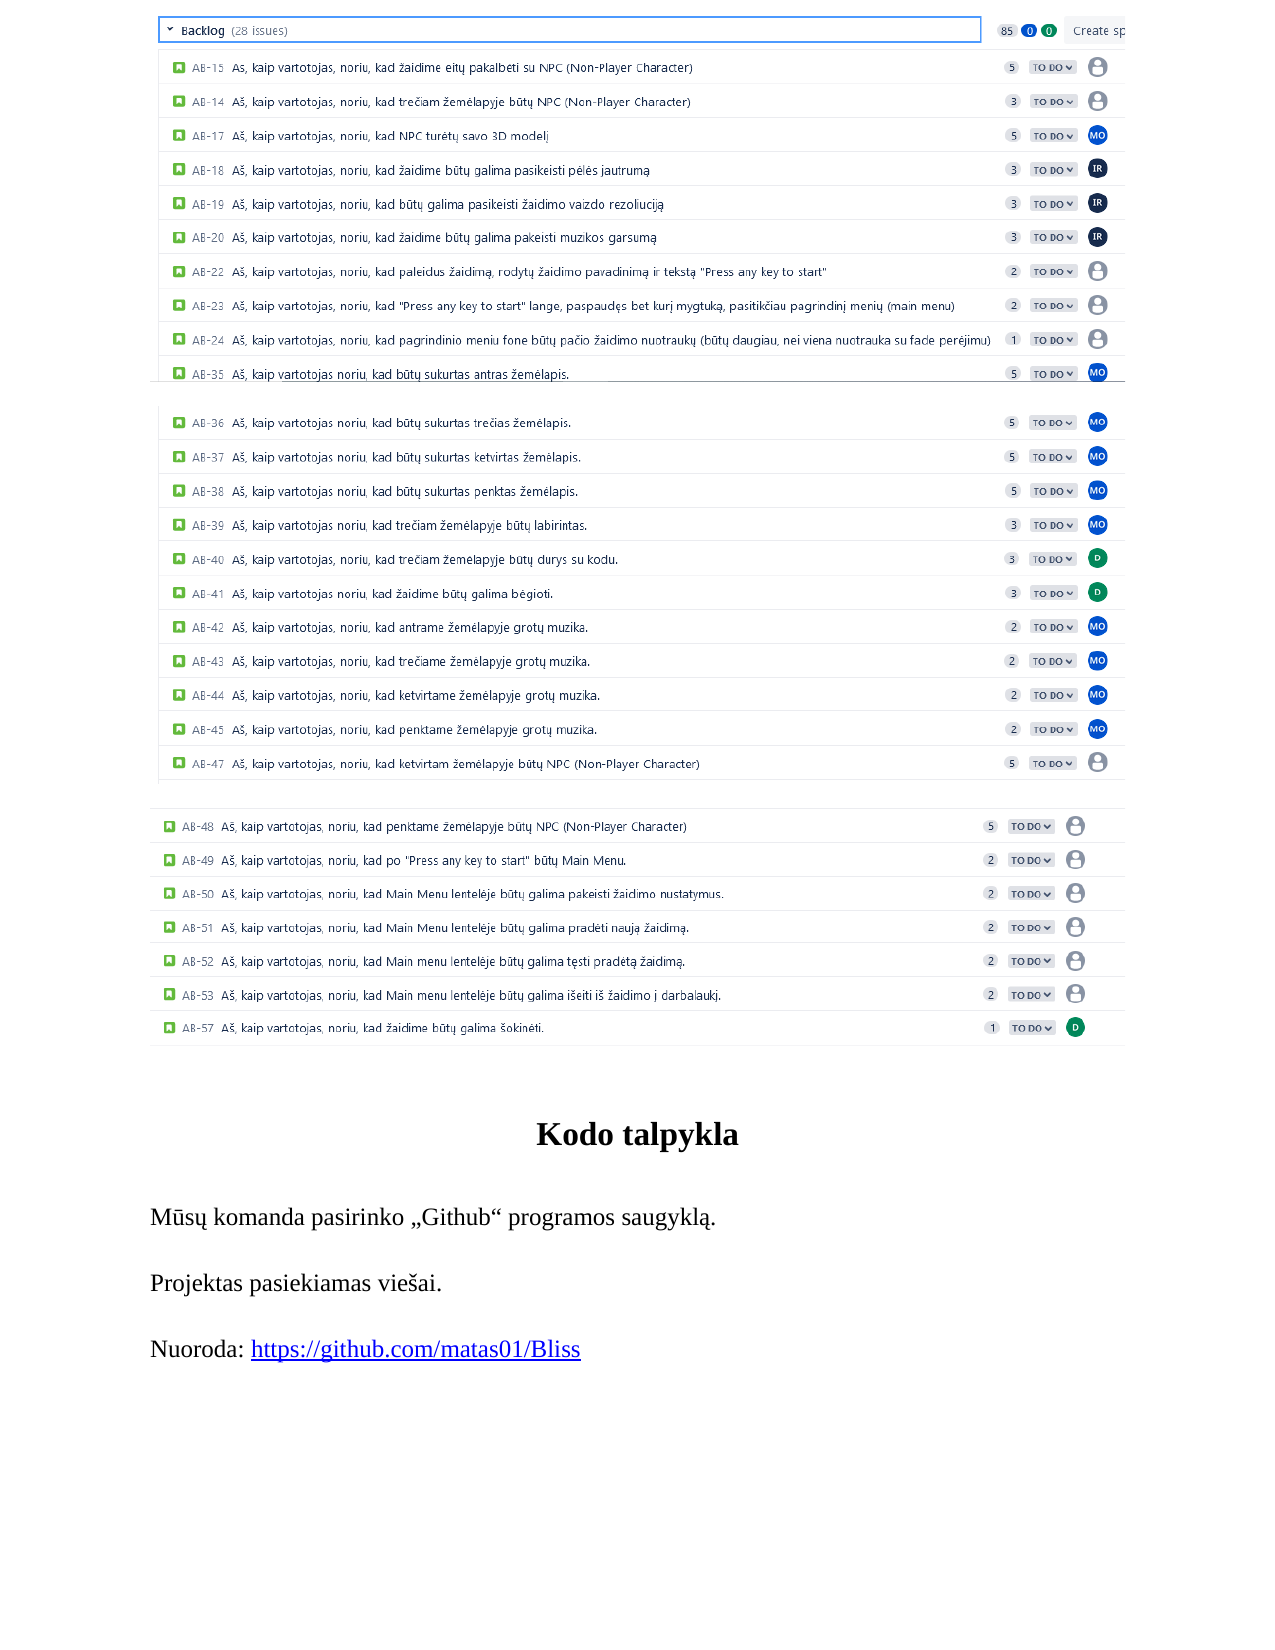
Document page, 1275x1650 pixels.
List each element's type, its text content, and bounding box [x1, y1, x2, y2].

picture [150, 9, 1125, 382]
text Mūsų komanda pasirinko „Github“ programos saugyklą. [150, 1202, 1125, 1231]
text Kodo talpykla [150, 1114, 1125, 1153]
picture [150, 808, 1125, 1046]
text Nuoroda: https://github.com/matas01/Bliss [150, 1334, 1125, 1363]
picture [150, 406, 1125, 784]
text Projektas pasiekiamas viešai. [150, 1268, 1125, 1297]
